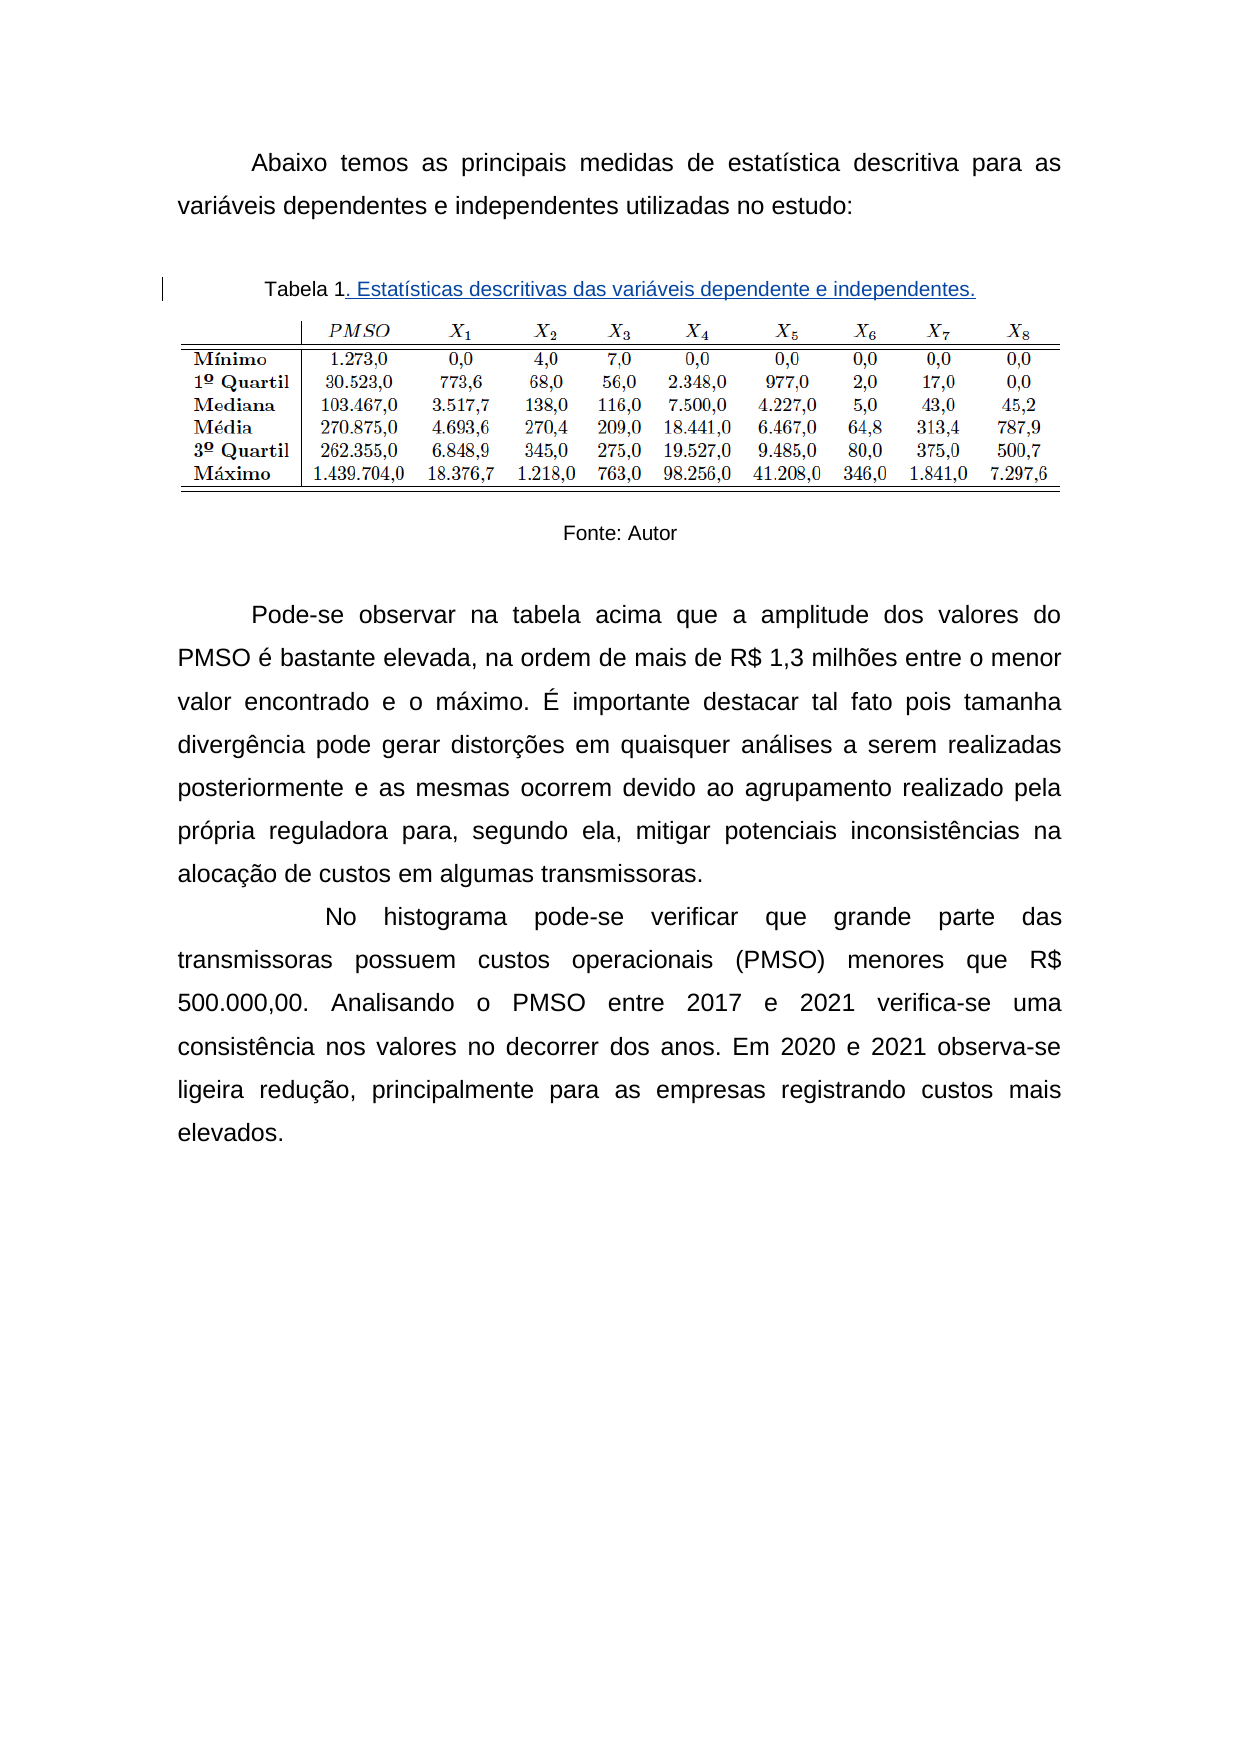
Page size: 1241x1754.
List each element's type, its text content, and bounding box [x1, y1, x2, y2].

text Abaixo temos as principais medidas de estatística descritiva para as variáveis dependentes e independentes utilizadas no estudo: [177, 148, 1063, 219]
text No histograma pode-se verificar que grande parte das transmissoras possuem custos operacionais (PMSO) menores que R$ 500.000,00. Analisando o PMSO entre 2017 e 2021 verifica-se uma consistência nos valores no decorrer dos anos. Em 2020 e 2021 observa-se ligeira redução, principalmente para as empresas registrando custos mais elevados. [177, 902, 1063, 1147]
text Tabela 1 [177, 277, 1063, 301]
picture [177, 312, 1063, 506]
text Fonte: Autor [177, 521, 1063, 545]
text Pode-se observar na tabela acima que a amplitude dos valores do PMSO é bastante elevada, na ordem de mais de R$ 1,3 milhões entre o menor valor encontrado e o máximo. É importante destacar tal fato pois tamanha divergência pode gerar distorções em quaisquer análises a serem realizadas posteriormente e as mesmas ocorrem devido ao agrupamento realizado pela própria reguladora para, segundo ela, mitigar potenciais inconsistências na alocação de custos em algumas transmissoras. [177, 600, 1063, 888]
